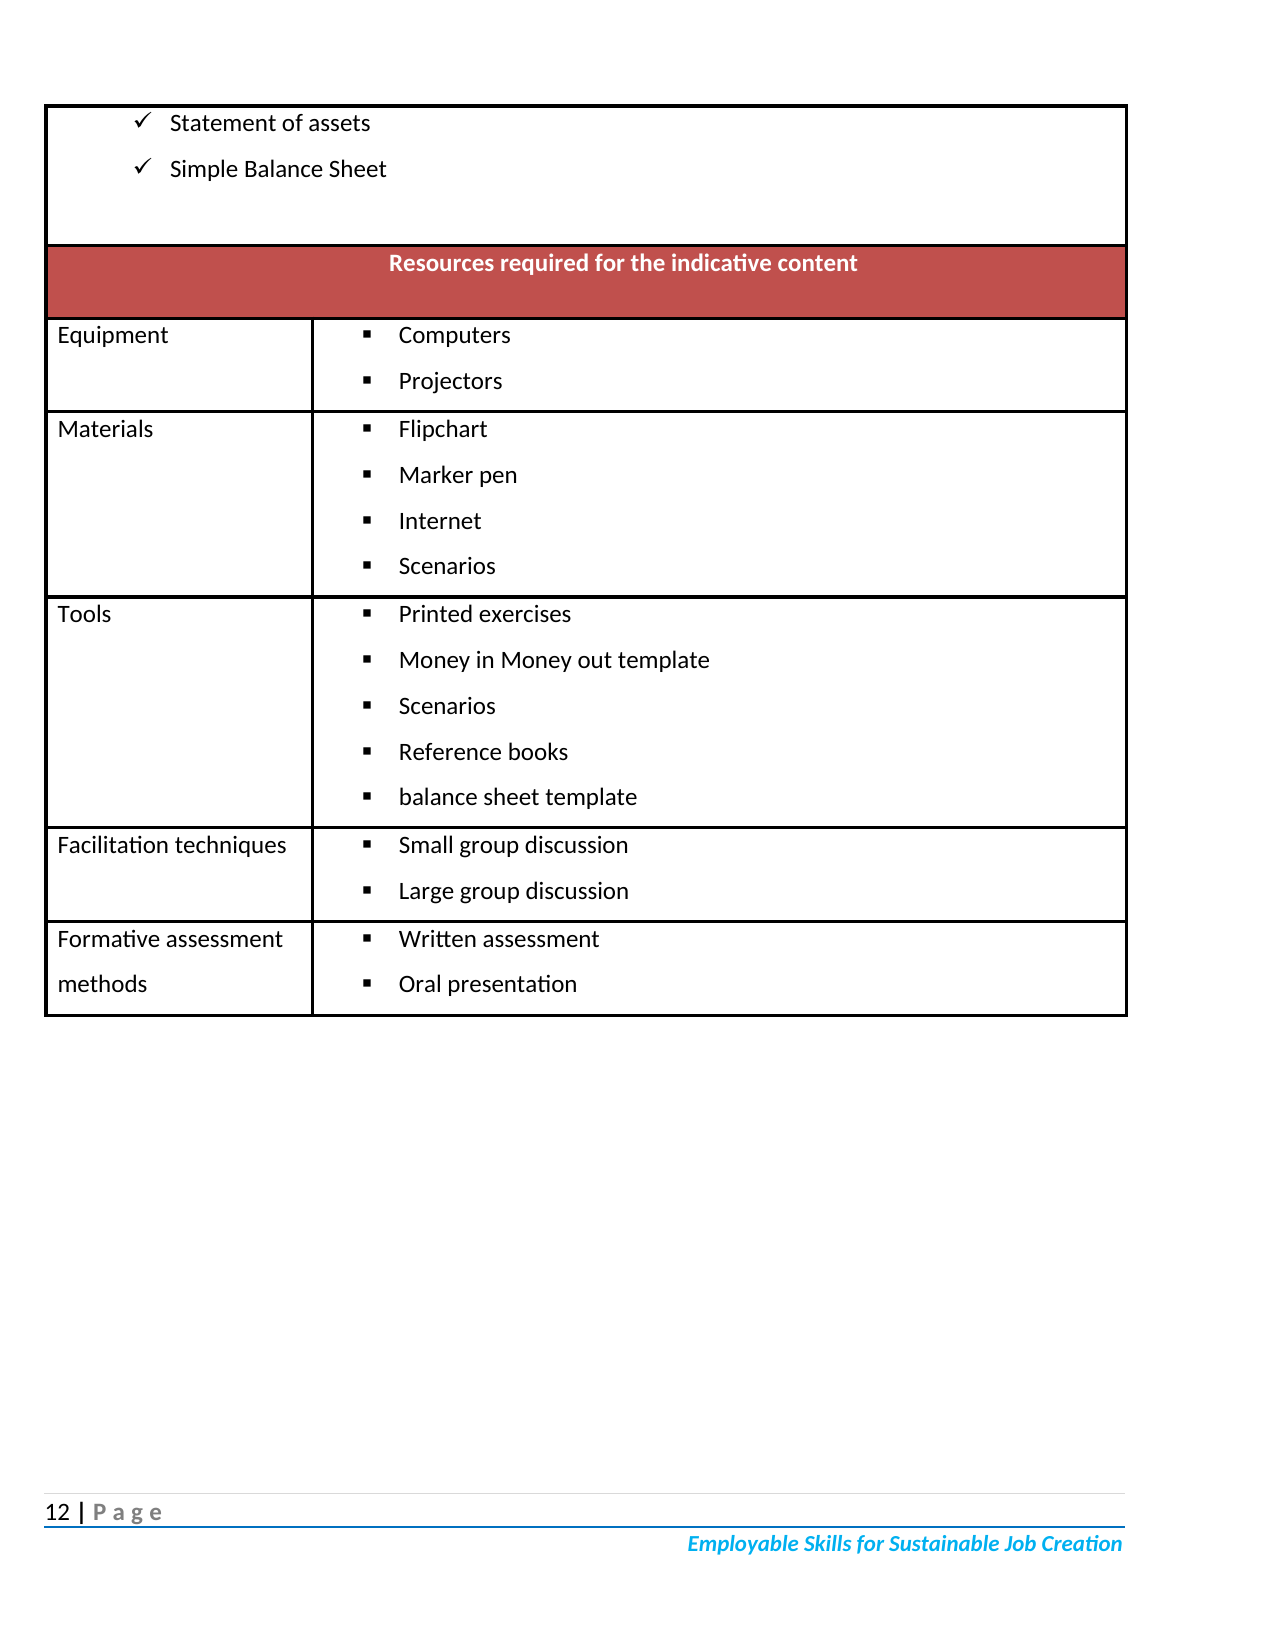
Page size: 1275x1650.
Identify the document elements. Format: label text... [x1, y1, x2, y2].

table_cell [48, 108, 1125, 244]
table_cell Computers Projectors [314, 320, 1125, 410]
table_cell Materials [48, 413, 311, 595]
table_cell Tools [48, 599, 311, 826]
table_cell Flipchart Marker pen Internet Scenarios [314, 413, 1125, 595]
table_cell Printed exercises Money in Money out template Scenarios Reference books balance sheet template [314, 599, 1125, 826]
table_cell Equipment [48, 320, 311, 410]
table_cell Written assessment Oral presentation [314, 923, 1125, 1013]
table_cell Formative assessment methods [48, 923, 311, 1013]
table_cell Small group discussion Large group discussion [314, 829, 1125, 920]
table_cell Resources required for the indicative content [48, 247, 1125, 317]
table_cell Facilitation techniques [48, 829, 311, 920]
